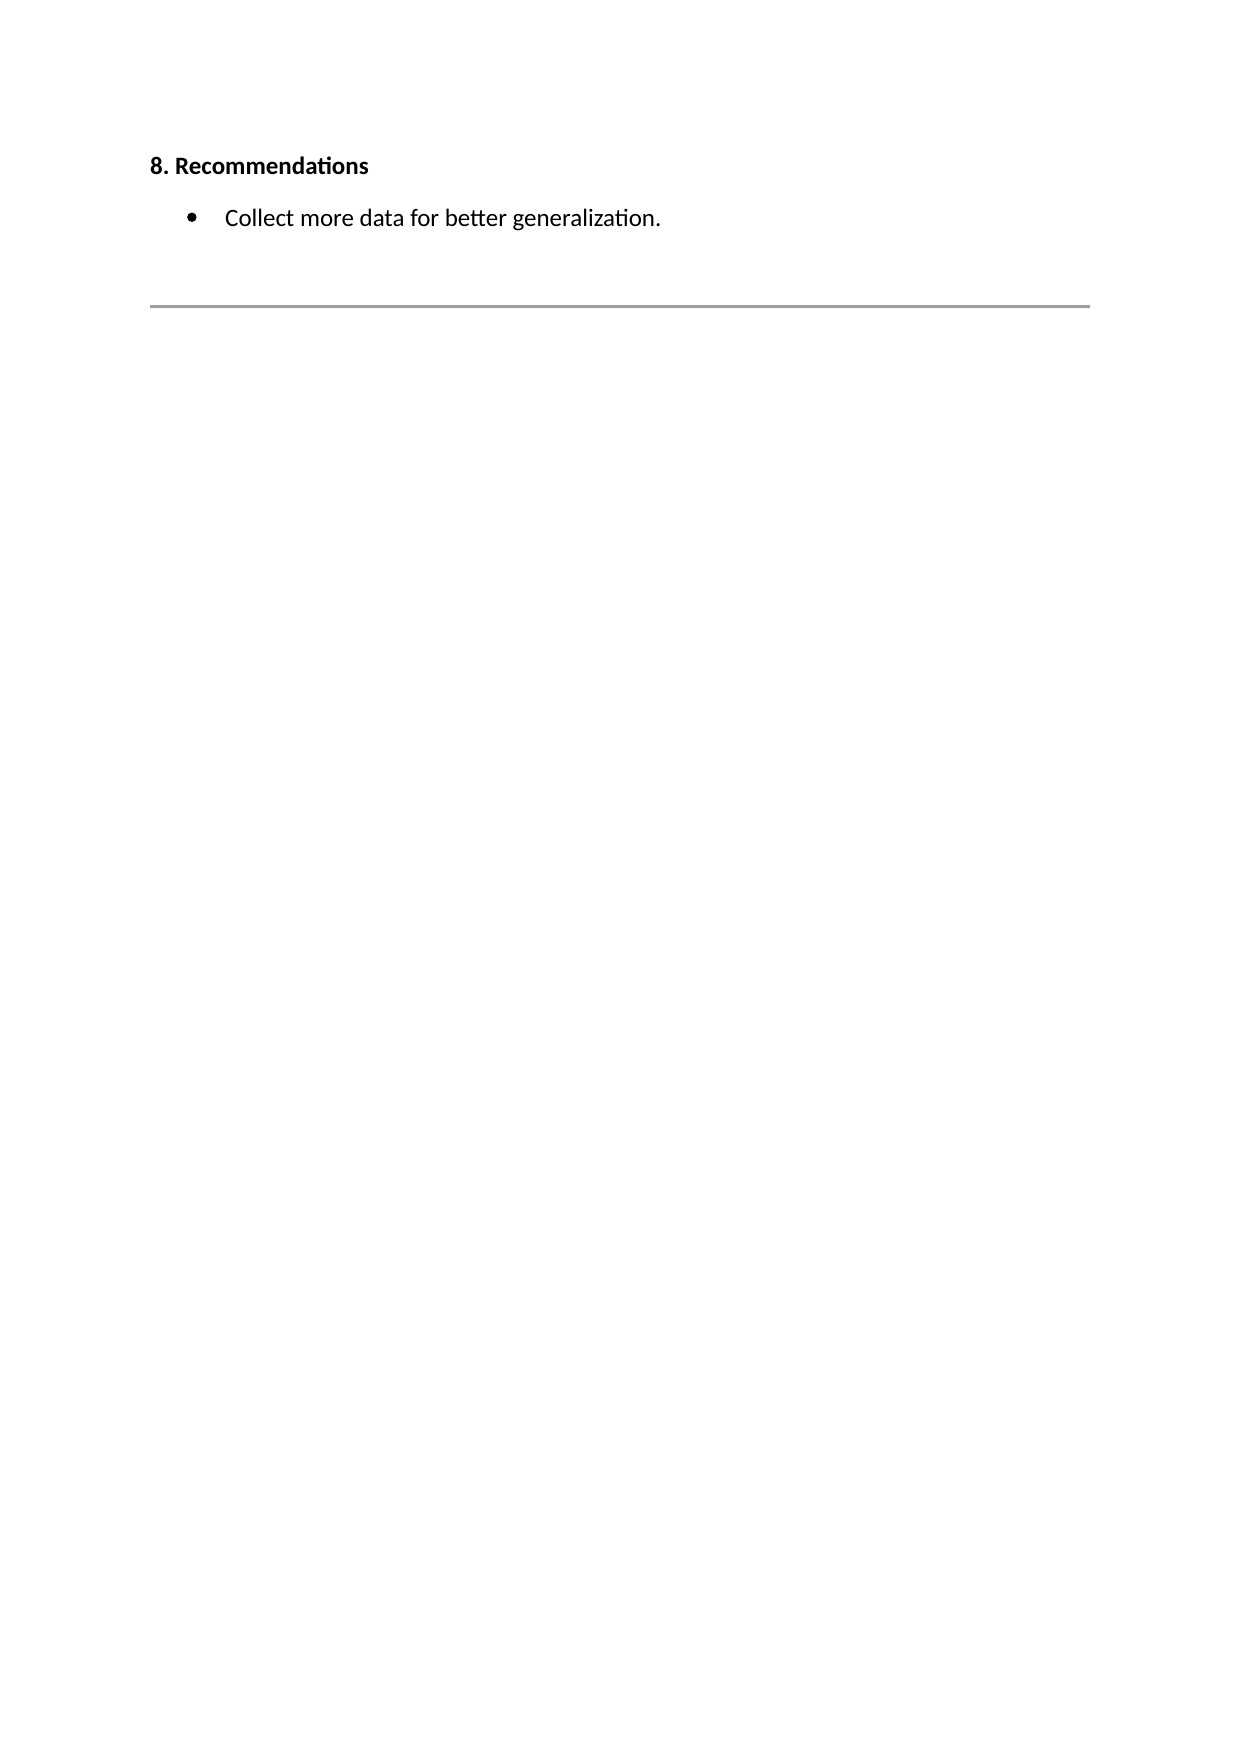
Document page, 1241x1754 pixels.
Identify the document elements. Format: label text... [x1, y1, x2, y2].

list Collect more data for better generalization. [187, 202, 1090, 232]
text 8. Recommendations [150, 150, 1090, 181]
